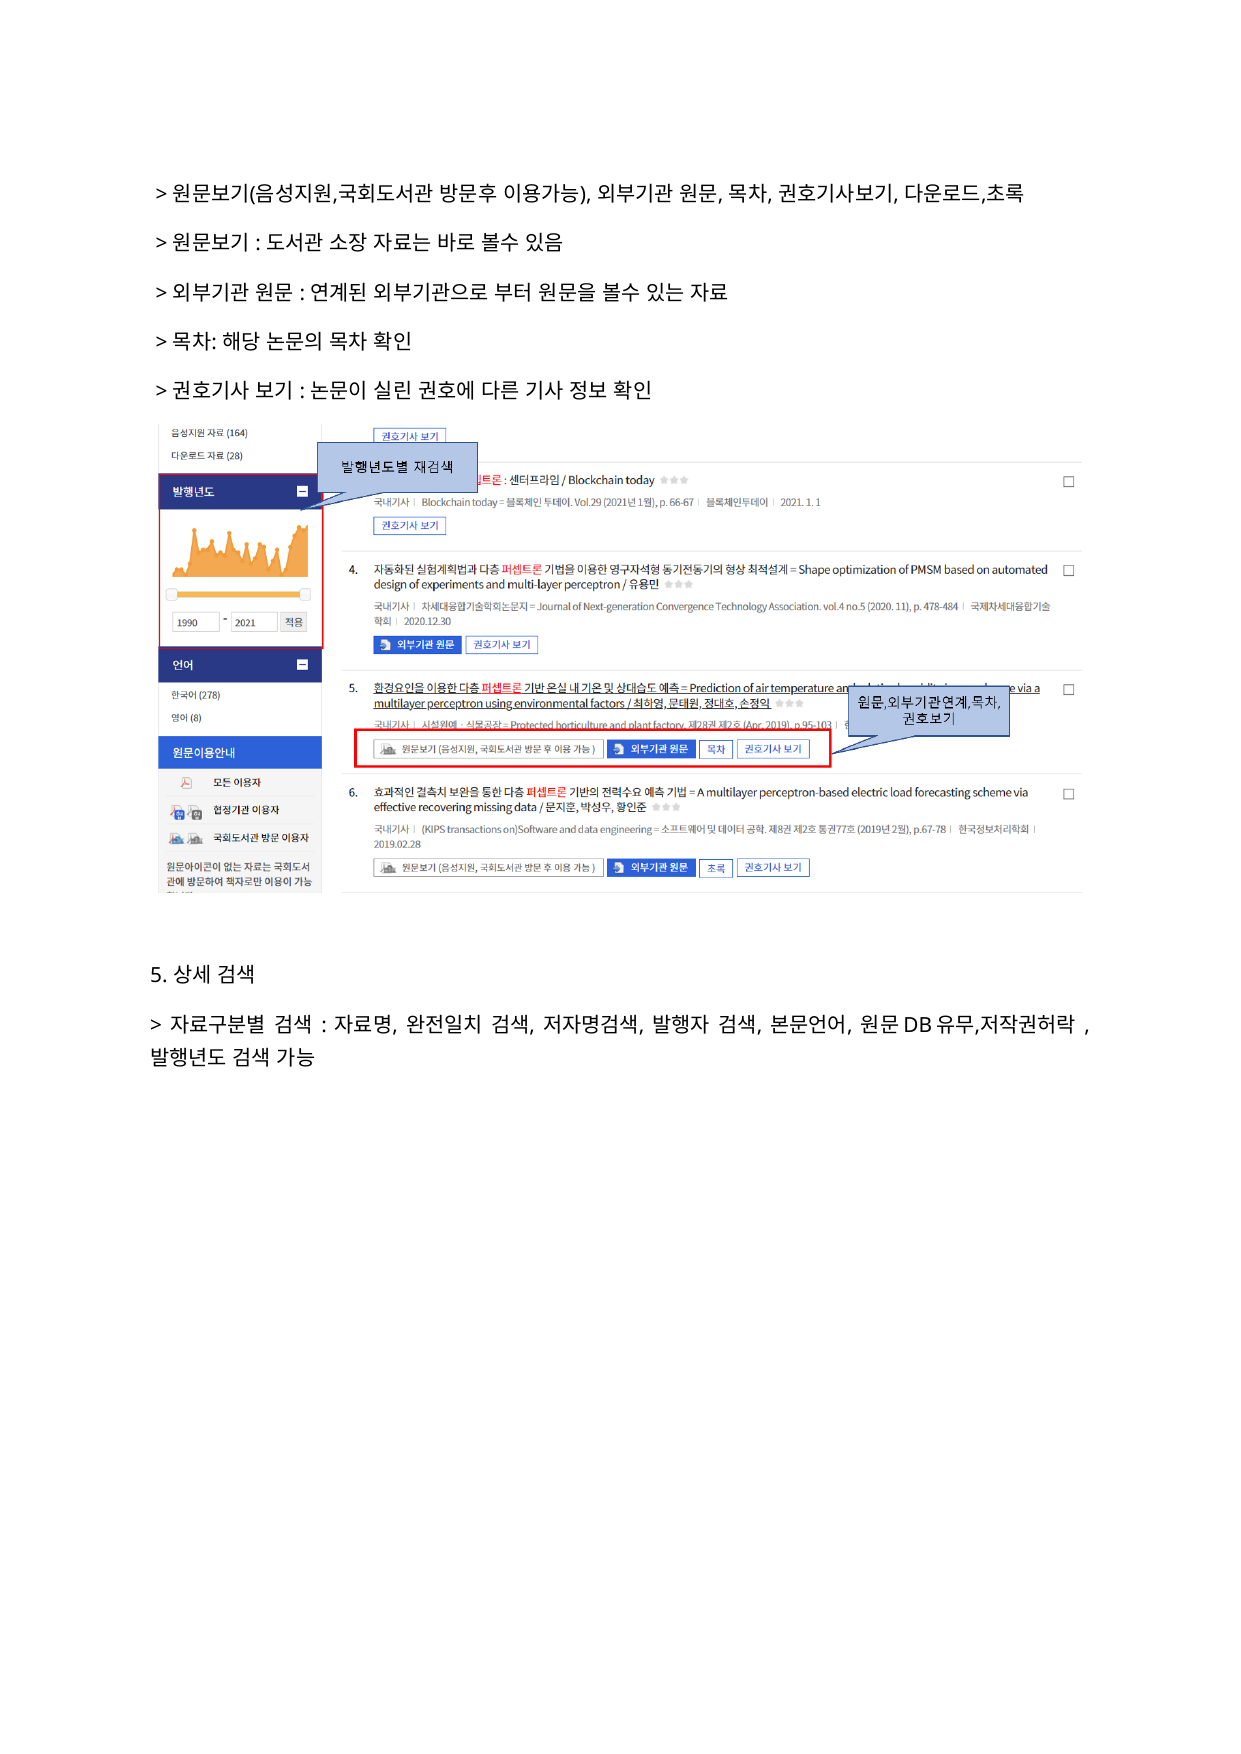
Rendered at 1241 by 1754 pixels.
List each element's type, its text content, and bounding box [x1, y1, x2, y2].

text > 자료구분별 검색 : 자료명, 완전일치 검색, 저자명검색, 발행자 검색, 본문언어, 원문DB유무,저작권허락 , 발행년도 검색 가능 [150, 1008, 1090, 1071]
text > 원문보기 : 도서관 소장 자료는 바로 볼수 있음 [150, 227, 1090, 257]
text > 원문보기(음성지원,국회도서관 방문후 이용가능), 외부기관 원문, 목차, 권호기사보기, 다운로드,초록 [150, 177, 1090, 207]
text 5. 상세 검색 [150, 959, 1090, 989]
text > 권호기사 보기 : 논문이 실린 권호에 다른 기사 정보 확인 [150, 375, 1090, 405]
text > 외부기관 원문 : 연계된 외부기관으로 부터 원문을 볼수 있는 자료 [150, 276, 1090, 306]
text > 목차: 해당 논문의 목차 확인 [150, 325, 1090, 356]
picture [150, 424, 1091, 893]
